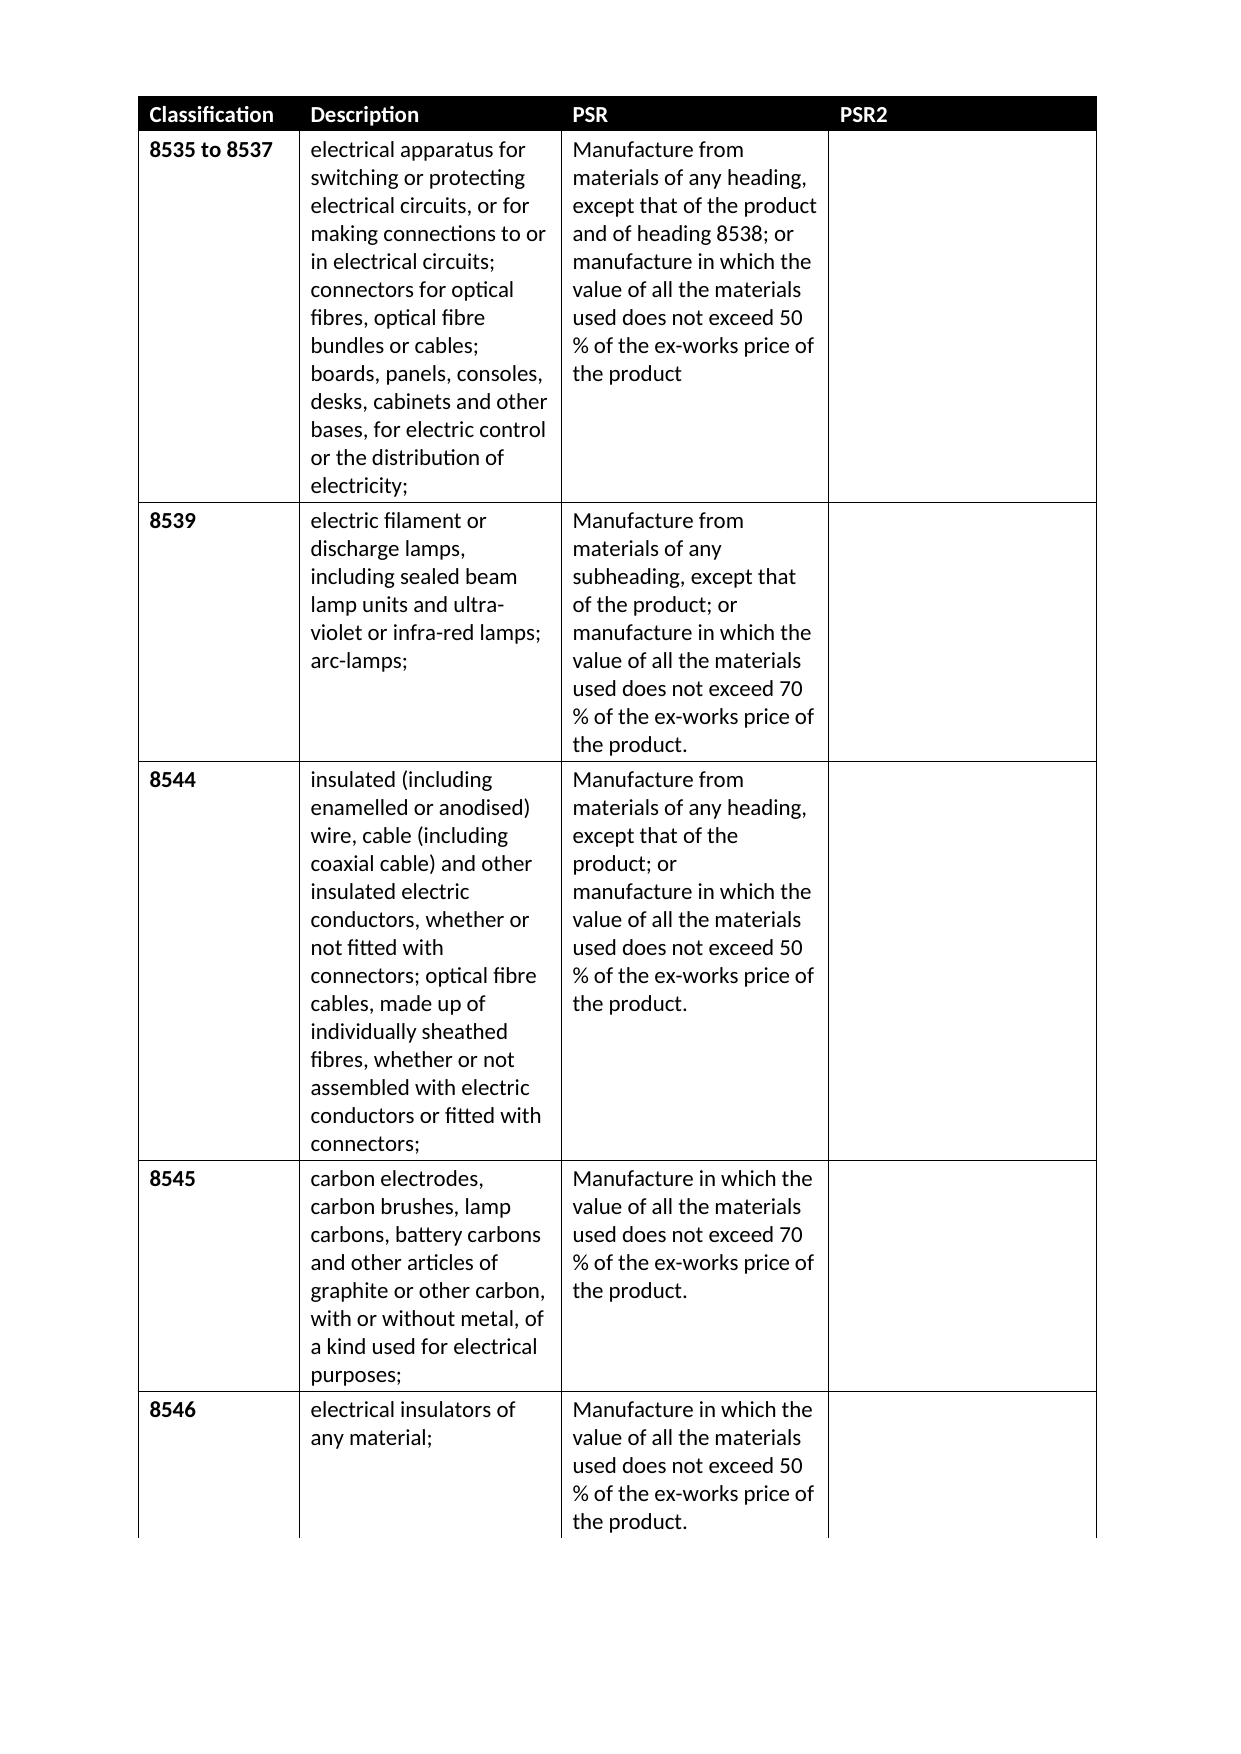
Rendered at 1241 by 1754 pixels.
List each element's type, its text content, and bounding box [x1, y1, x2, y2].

table_cell electrical insulators of any material; [300, 1392, 561, 1538]
table_cell [829, 503, 1096, 761]
table_header Classification [139, 97, 299, 131]
table_header PSR [562, 97, 828, 131]
table_cell insulated (including enamelled or anodised) wire, cable (including coaxial cable) and other insulated electric conductors, whether or not fitted with connectors; optical fibre cables, made up of individually sheathed fibres, whether or not assembled with electric conductors or fitted with connectors; [300, 762, 561, 1160]
table_cell [829, 762, 1096, 1160]
table_cell Manufacture from materials of any heading, except that of the product and of heading 8538; or manufacture in which the value of all the materials used does not exceed 50 % of the ex-works price of the product [562, 131, 828, 502]
table_cell [829, 131, 1096, 502]
table_cell 8545 [139, 1161, 299, 1391]
table_cell Manufacture from materials of any heading, except that of the product; or manufacture in which the value of all the materials used does not exceed 50 % of the ex-works price of the product. [562, 762, 828, 1160]
table_header PSR2 [829, 97, 1096, 131]
table_cell 8535 to 8537 [139, 131, 299, 502]
table_cell [829, 1392, 1096, 1538]
table_cell 8539 [139, 503, 299, 761]
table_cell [562, 1392, 828, 1538]
table_cell electrical apparatus for switching or protecting electrical circuits, or for making connections to or in electrical circuits; connectors for optical fibres, optical fibre bundles or cables; boards, panels, consoles, desks, cabinets and other bases, for electric control or the distribution of electricity; [300, 131, 561, 502]
table_cell 8546 [139, 1392, 299, 1538]
table_cell Manufacture in which the value of all the materials used does not exceed 70 % of the ex-works price of the product. [562, 1161, 828, 1391]
table_cell carbon electrodes, carbon brushes, lamp carbons, battery carbons and other articles of graphite or other carbon, with or without metal, of a kind used for electrical purposes; [300, 1161, 561, 1391]
table_cell electric filament or discharge lamps, including sealed beam lamp units and ultra-violet or infra-red lamps; arc-lamps; [300, 503, 561, 761]
table_cell [829, 1161, 1096, 1391]
table_cell 8544 [139, 762, 299, 1160]
table_header Description [300, 97, 561, 131]
